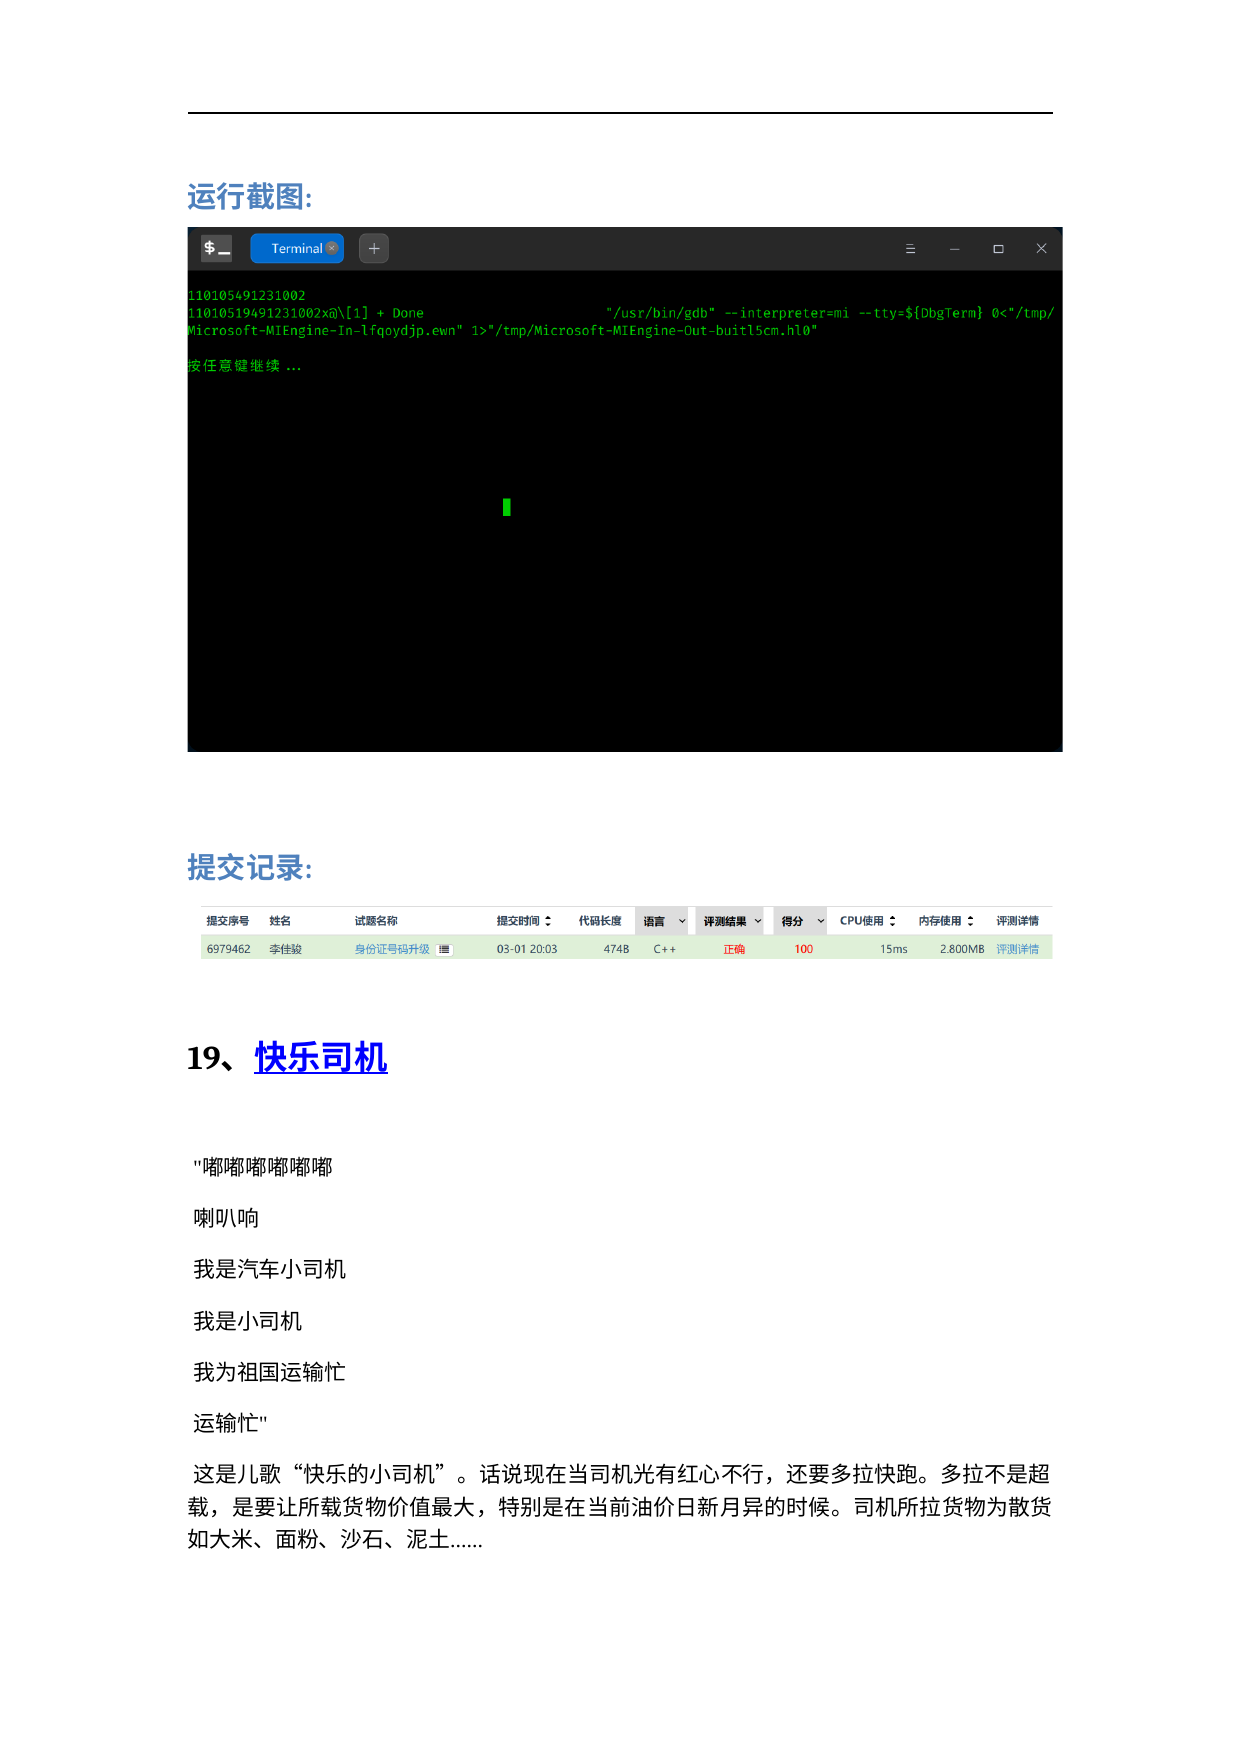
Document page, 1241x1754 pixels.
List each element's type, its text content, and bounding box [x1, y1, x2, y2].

picture [187, 897, 1063, 959]
text 我是汽车小司机 [187, 1252, 1053, 1284]
subtitle 提交记录: [187, 833, 1053, 897]
text 我是小司机 [187, 1303, 1053, 1336]
text 我为祖国运输忙 [187, 1354, 1053, 1387]
subtitle 运行截图: [187, 162, 1053, 227]
text 喇叭响 [187, 1201, 1053, 1233]
text 运输忙" [187, 1406, 1053, 1438]
text 这是儿歌“快乐的小司机”。话说现在当司机光有红心不行，还要多拉快跑。多拉不是超载，是要让所载货物价值最大，特别是在当前油价日新月异的时候。司机所拉货物为散货，如大米、面粉、沙石、泥土...... [187, 1457, 1053, 1554]
subtitle 19、快乐司机 [187, 1022, 1053, 1087]
text "嘟嘟嘟嘟嘟嘟 [187, 1149, 1053, 1182]
picture [187, 227, 1063, 752]
